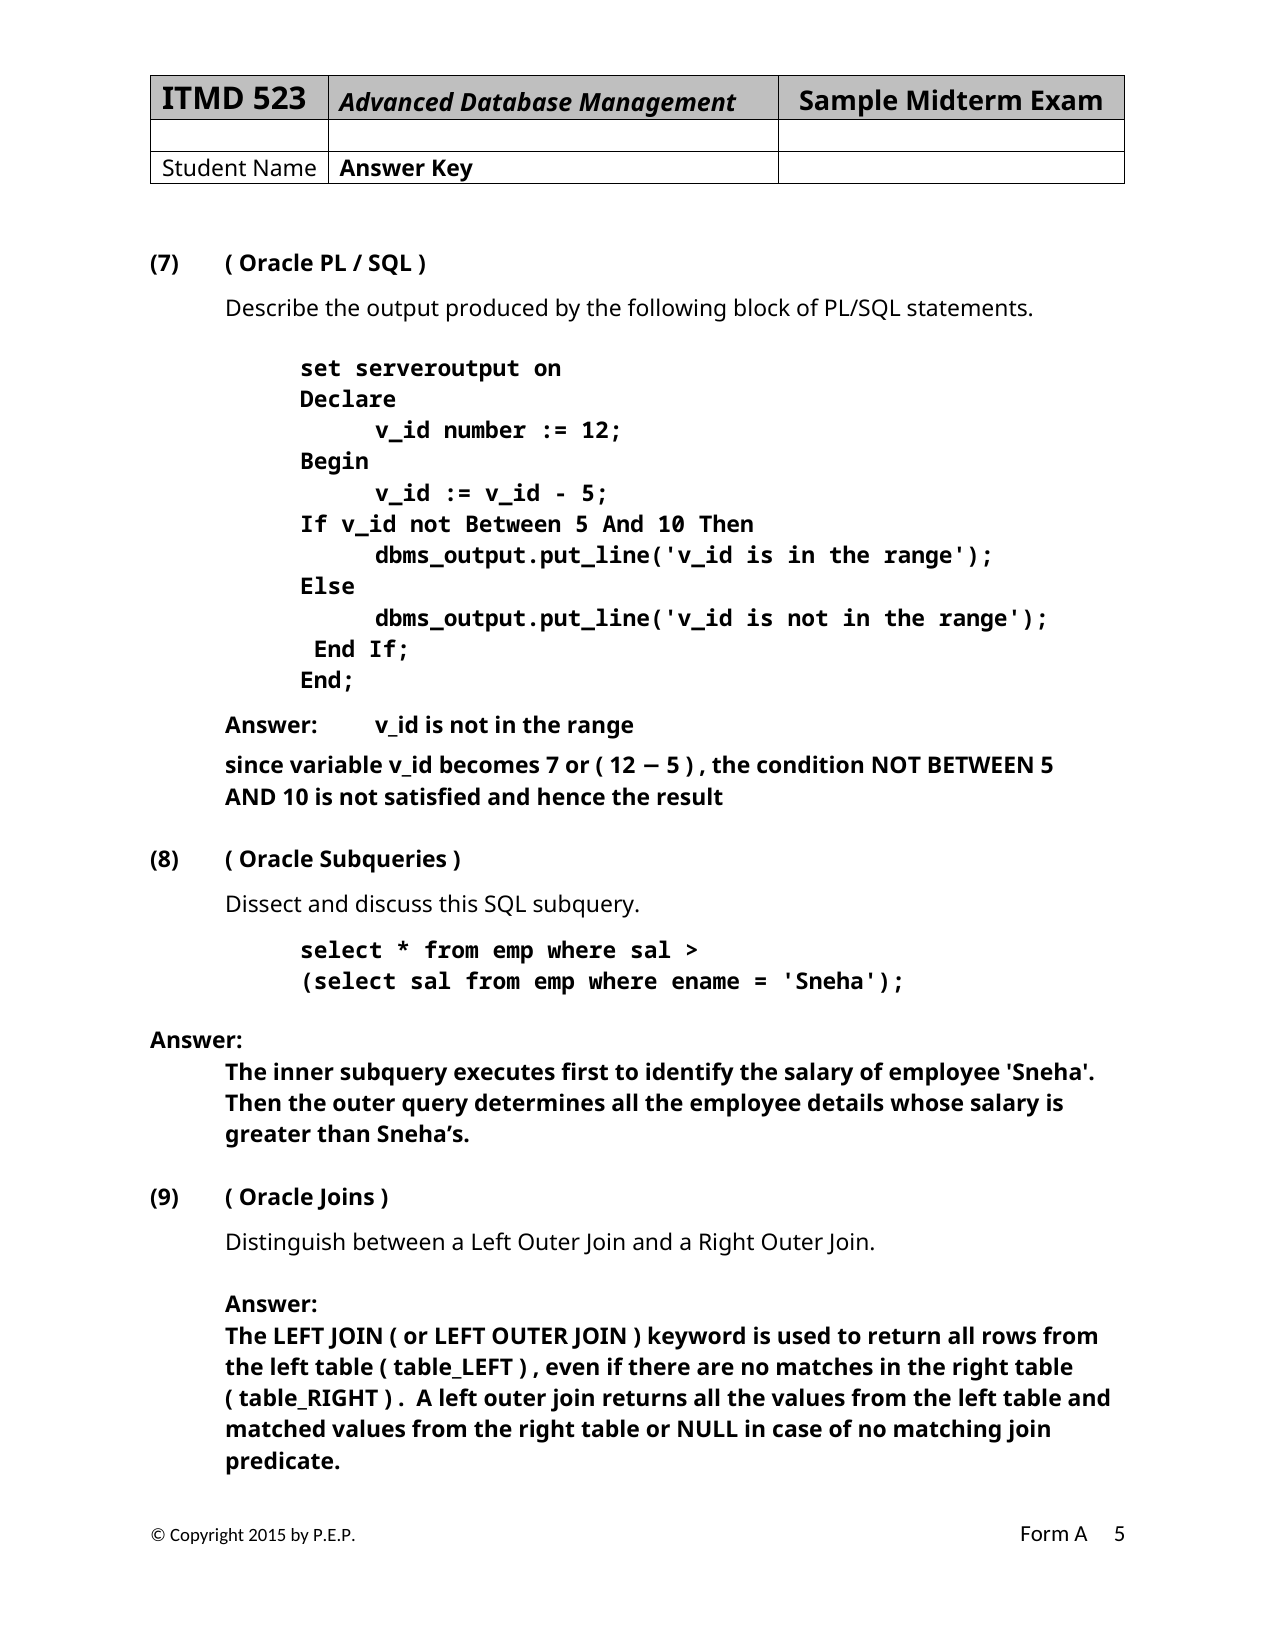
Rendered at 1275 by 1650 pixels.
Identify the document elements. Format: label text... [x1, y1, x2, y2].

text If v_id not Between 5 And 10 Then [150, 508, 1125, 539]
text Begin [150, 445, 1125, 476]
text set serveroutput on [150, 351, 1125, 383]
text Else [150, 570, 1125, 601]
text since variable v_id becomes 7 or ( 12 − 5 ) , the condition NOT BETWEEN 5 AND 10 is not satisfied and hence the result [150, 749, 1125, 812]
text v_id := v_id - 5; [150, 476, 1125, 508]
text dbms_output.put_line('v_id is in the range'); [150, 539, 1125, 570]
text End; [150, 664, 1125, 695]
text (9) ( Oracle Joins ) [150, 1181, 1125, 1212]
text The LEFT JOIN ( or LEFT OUTER JOIN ) keyword is used to return all rows from the left table ( table_LEFT ) , even if there are no matches in the right table ( table_RIGHT ) . A left outer join returns all the values from the left table and matched values from the right table or NULL in case of no matching join predicate. [225, 1320, 1125, 1476]
text (select sal from emp where ename = 'Sneha'); [225, 965, 1125, 996]
text End If; [150, 633, 1125, 664]
text dbms_output.put_line('v_id is not in the range'); [150, 601, 1125, 633]
text The inner subquery executes first to identify the salary of employee 'Sneha'. Then the outer query determines all the employee details whose salary is greater than Sneha’s. [150, 1056, 1125, 1149]
text Answer: [150, 1024, 1125, 1056]
text Describe the output produced by the following block of PL/SQL statements. [150, 292, 1125, 323]
text Answer: [225, 1288, 1125, 1320]
text Answer: v_id is not in the range [150, 709, 1125, 741]
text Declare [150, 383, 1125, 414]
text Distinguish between a Left Outer Join and a Right Outer Join. [225, 1226, 1125, 1257]
text (8) ( Oracle Subqueries ) [150, 843, 1125, 874]
text v_id number := 12; [150, 414, 1125, 445]
text (7) ( Oracle PL / SQL ) [150, 247, 1125, 278]
text select * from emp where sal > [225, 934, 1125, 965]
text Dissect and discuss this SQL subquery. [225, 888, 1125, 919]
